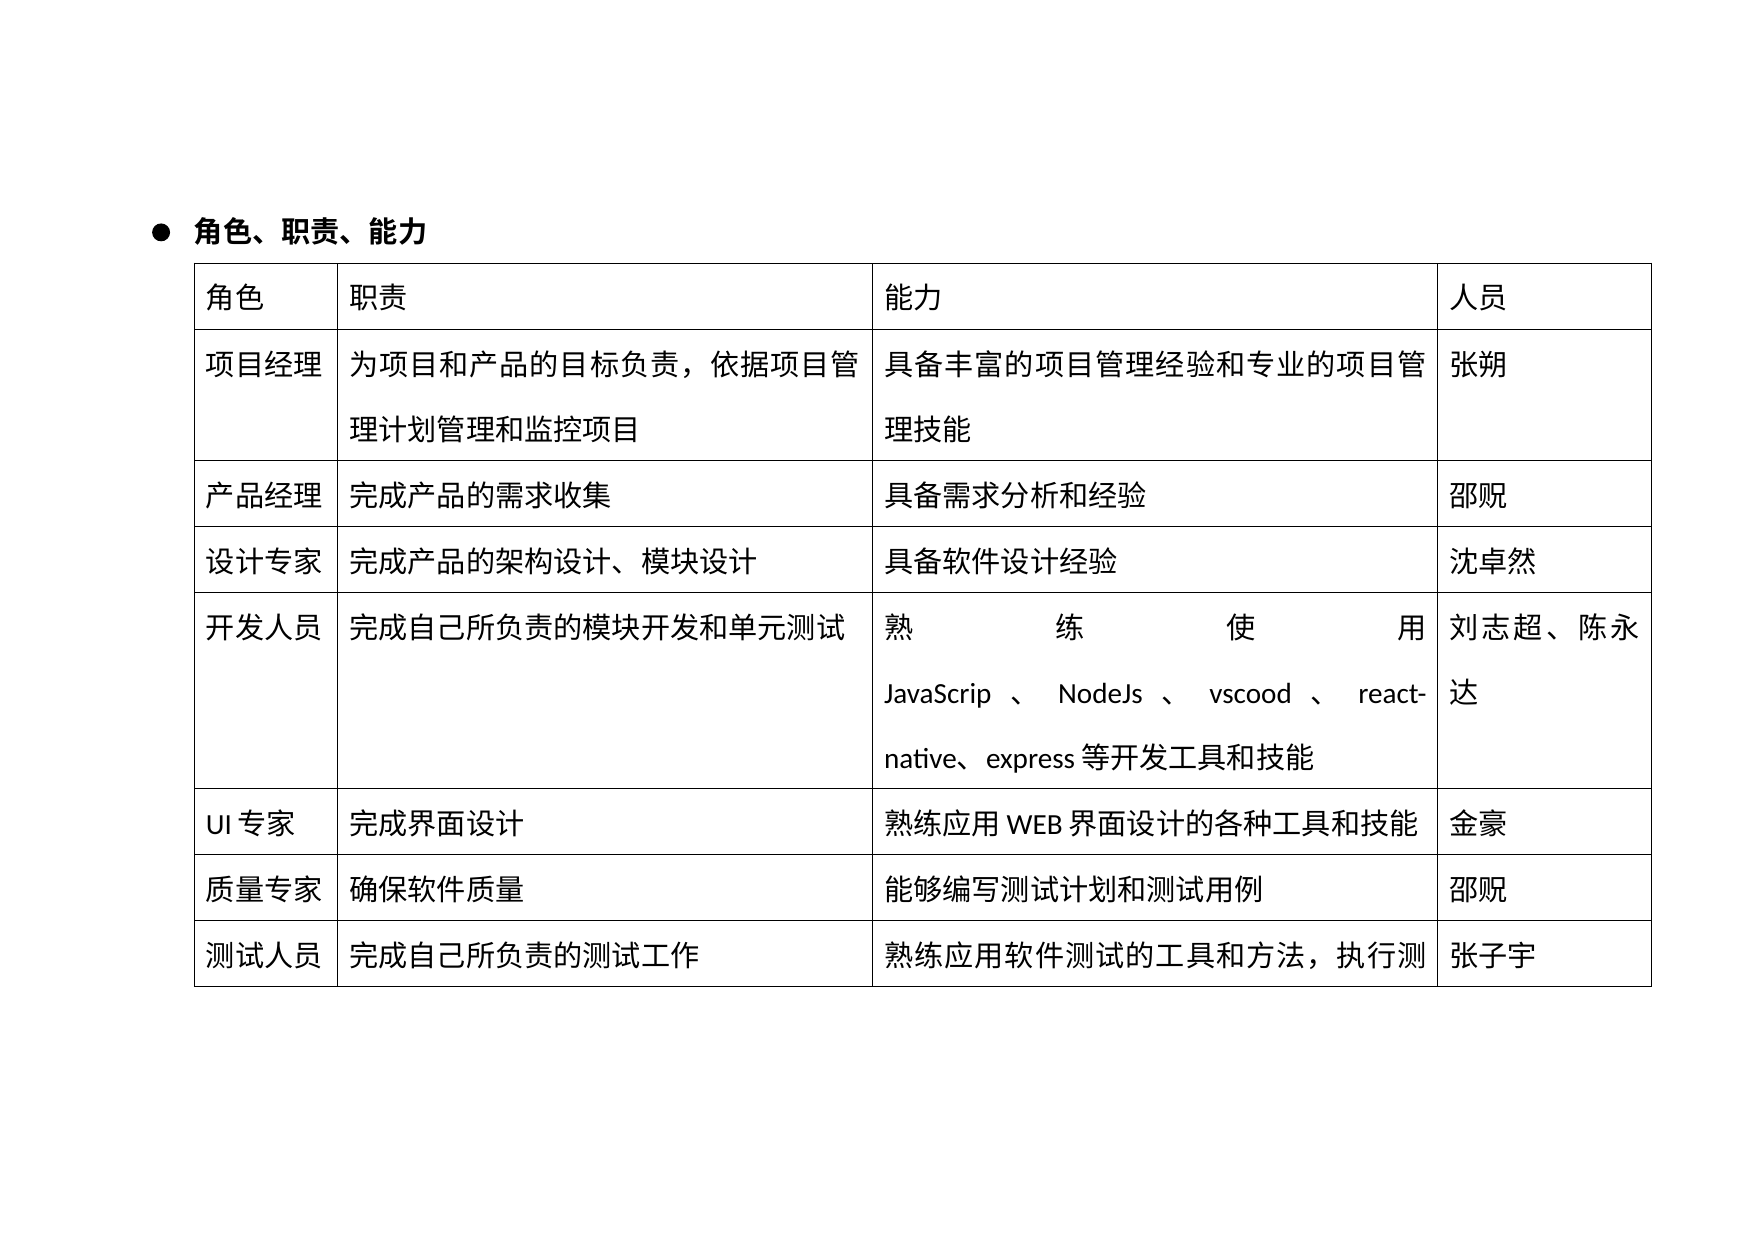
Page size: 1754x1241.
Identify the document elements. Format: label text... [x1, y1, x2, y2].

table_cell 确保软件质量 [338, 855, 872, 920]
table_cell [873, 921, 1437, 986]
table_cell 具备软件设计经验 [873, 527, 1437, 592]
table_cell 完成自己所负责的模块开发和单元测试 [338, 593, 872, 788]
table_cell 张朔 [1438, 330, 1651, 460]
table_cell 质量专家 [195, 855, 337, 920]
table_cell 张子宇 [1438, 921, 1651, 986]
table_header 能力 [873, 264, 1437, 329]
table_cell 设计专家 [195, 527, 337, 592]
table_cell 邵贶 [1438, 855, 1651, 920]
table_header 角色 [195, 264, 337, 329]
table_cell 完成界面设计 [338, 789, 872, 854]
table_cell 项目经理 [195, 330, 337, 460]
table_cell 产品经理 [195, 461, 337, 526]
table_cell 完成产品的架构设计、模块设计 [338, 527, 872, 592]
table_cell 为项目和产品的目标负责，依据项目管理计划管理和监控项目 [338, 330, 872, 460]
table_header 职责 [338, 264, 872, 329]
table_cell UI专家 [195, 789, 337, 854]
table_cell 测试人员 [195, 921, 337, 986]
table_cell 熟练使用JavaScrip、NodeJs、vscood、react-native、express等开发工具和技能 [873, 593, 1437, 788]
table_cell 邵贶 [1438, 461, 1651, 526]
table_cell 开发人员 [195, 593, 337, 788]
table_header 人员 [1438, 264, 1651, 329]
table_cell 能够编写测试计划和测试用例 [873, 855, 1437, 920]
table_cell 完成产品的需求收集 [338, 461, 872, 526]
table_cell 具备丰富的项目管理经验和专业的项目管理技能 [873, 330, 1437, 460]
table_cell 刘志超、陈永达 [1438, 593, 1651, 788]
table_cell 沈卓然 [1438, 527, 1651, 592]
table_cell 熟练应用WEB界面设计的各种工具和技能 [873, 789, 1437, 854]
list 角色、职责、能力 [150, 198, 1604, 263]
table_cell 完成自己所负责的测试工作 [338, 921, 872, 986]
table_cell 具备需求分析和经验 [873, 461, 1437, 526]
table_cell 金豪 [1438, 789, 1651, 854]
